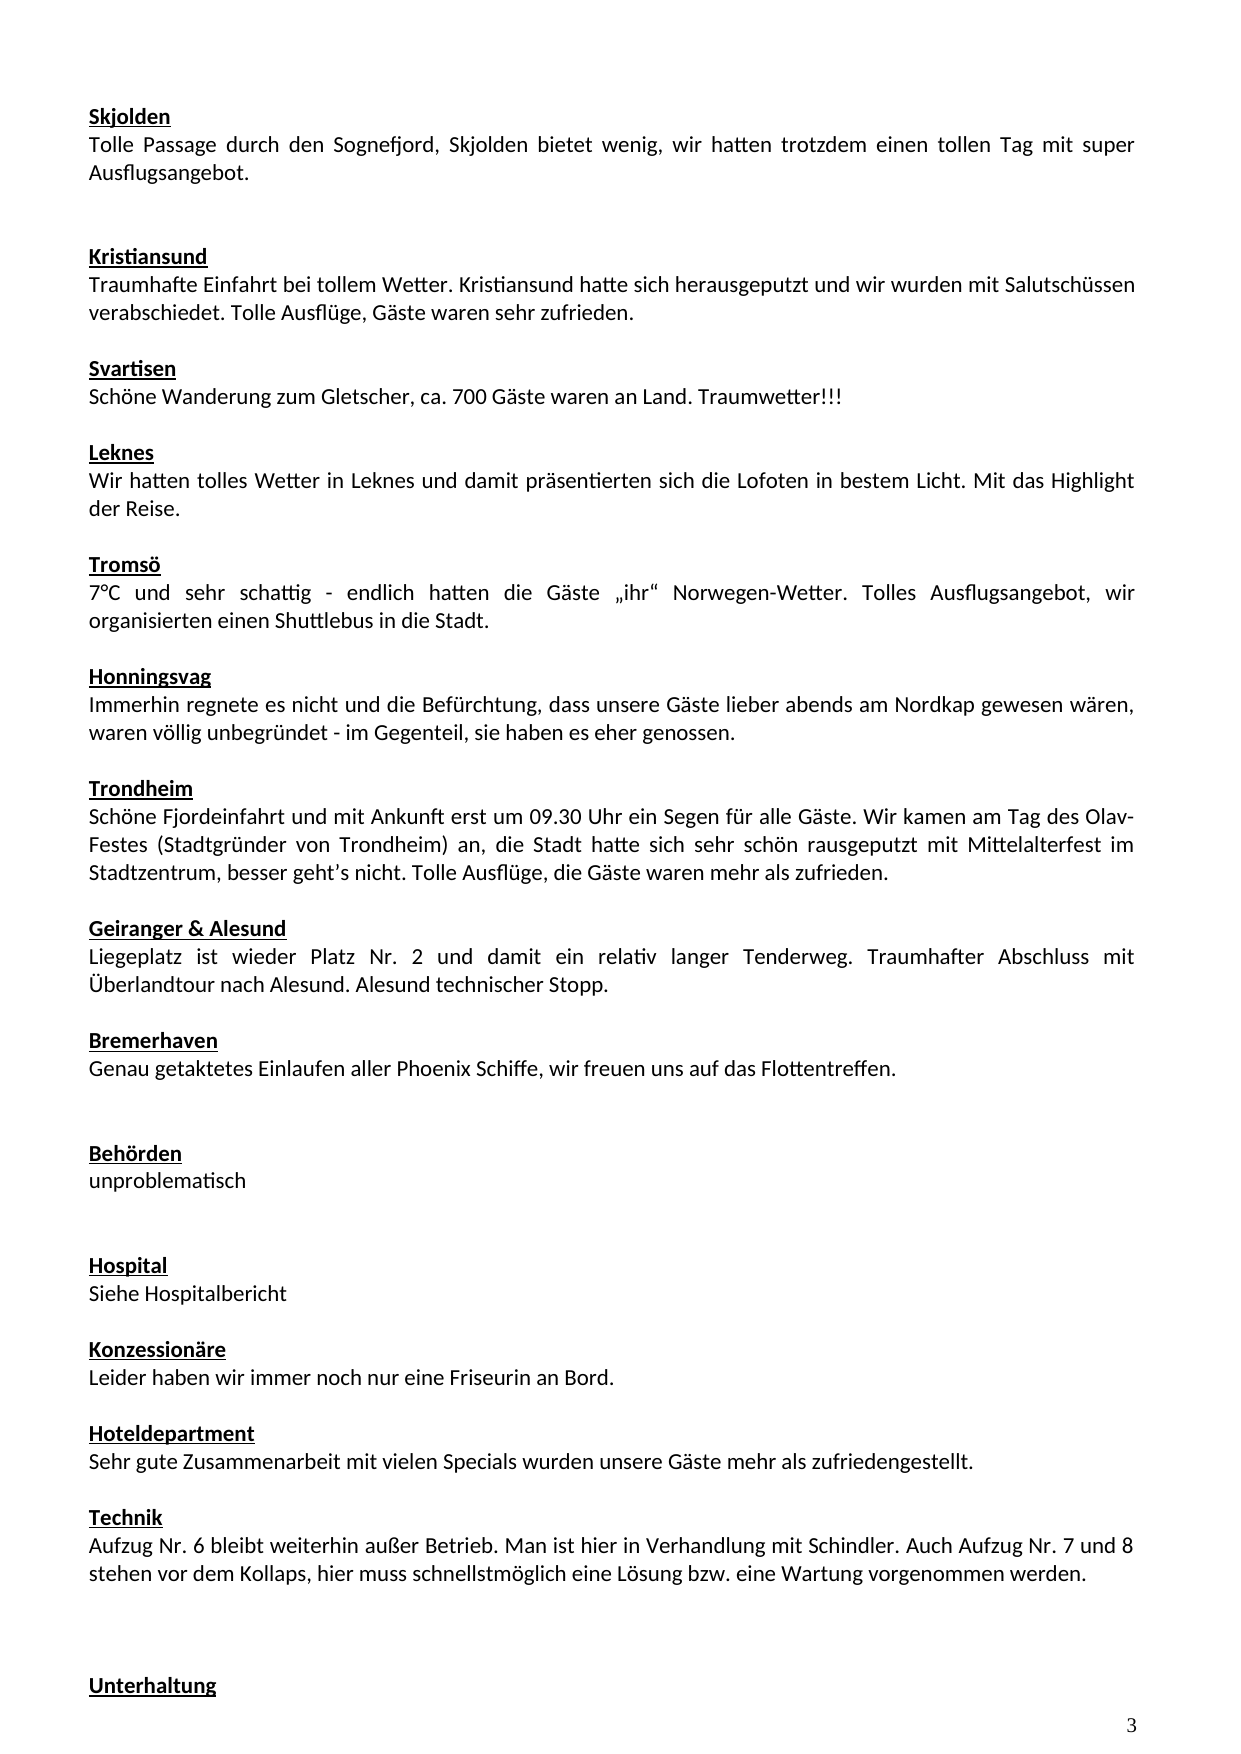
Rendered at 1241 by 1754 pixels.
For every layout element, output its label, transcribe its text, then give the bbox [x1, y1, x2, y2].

text Behörden [89, 1139, 1137, 1167]
text Technik [89, 1503, 1137, 1531]
text Schöne Fjordeinfahrt und mit Ankunft erst um 09.30 Uhr ein Segen für alle Gäste. Wir kamen am Tag des Olav-Festes (Stadtgründer von Trondheim) an, die Stadt hatte sich sehr schön rausgeputzt mit Mittelalterfest im Stadtzentrum, besser geht’s nicht. Tolle Ausflüge, die Gäste waren mehr als zufrieden. [89, 802, 1137, 886]
text Leider haben wir immer noch nur eine Friseurin an Bord. [89, 1363, 1137, 1391]
text Liegeplatz ist wieder Platz Nr. 2 und damit ein relativ langer Tenderweg. Traumhafter Abschluss mit Überlandtour nach Alesund. Alesund technischer Stopp. [89, 942, 1137, 998]
text Honningsvag [89, 662, 1137, 690]
text Wir hatten tolles Wetter in Leknes und damit präsentierten sich die Lofoten in bestem Licht. Mit das Highlight der Reise. [89, 466, 1137, 522]
text Immerhin regnete es nicht und die Befürchtung, dass unsere Gäste lieber abends am Nordkap gewesen wären, waren völlig unbegründet - im Gegenteil, sie haben es eher genossen. [89, 690, 1137, 746]
text unproblematisch [89, 1167, 1137, 1195]
text Genau getaktetes Einlaufen aller Phoenix Schiffe, wir freuen uns auf das Flottentreffen. [89, 1054, 1137, 1083]
text Kristiansund [89, 242, 1137, 270]
text Unterhaltung [89, 1671, 1137, 1699]
text Geiranger & Alesund [89, 914, 1137, 942]
text Sehr gute Zusammenarbeit mit vielen Specials wurden unsere Gäste mehr als zufriedengestellt. [89, 1447, 1137, 1475]
text Tromsö [89, 550, 1137, 578]
text Svartisen [89, 354, 1137, 382]
text Bremerhaven [89, 1027, 1137, 1054]
text Traumhafte Einfahrt bei tollem Wetter. Kristiansund hatte sich herausgeputzt und wir wurden mit Salutschüssen verabschiedet. Tolle Ausflüge, Gäste waren sehr zufrieden. [89, 270, 1137, 326]
text Tolle Passage durch den Sognefjord, Skjolden bietet wenig, wir hatten trotzdem einen tollen Tag mit super Ausflugsangebot. [89, 130, 1137, 186]
text Skjolden [89, 102, 1137, 130]
text Konzessionäre [89, 1335, 1137, 1363]
text Schöne Wanderung zum Gletscher, ca. 700 Gäste waren an Land. Traumwetter!!! [89, 382, 1137, 410]
text Leknes [89, 438, 1137, 466]
text 7°C und sehr schattig - endlich hatten die Gäste „ihr“ Norwegen-Wetter. Tolles Ausflugsangebot, wir organisierten einen Shuttlebus in die Stadt. [89, 578, 1137, 634]
text Aufzug Nr. 6 bleibt weiterhin außer Betrieb. Man ist hier in Verhandlung mit Schindler. Auch Aufzug Nr. 7 und 8 stehen vor dem Kollaps, hier muss schnellstmöglich eine Lösung bzw. eine Wartung vorgenommen werden. [89, 1531, 1137, 1587]
text Hospital [89, 1251, 1137, 1279]
text Trondheim [89, 774, 1137, 802]
text Hoteldepartment [89, 1419, 1137, 1447]
text Siehe Hospitalbericht [89, 1279, 1137, 1307]
